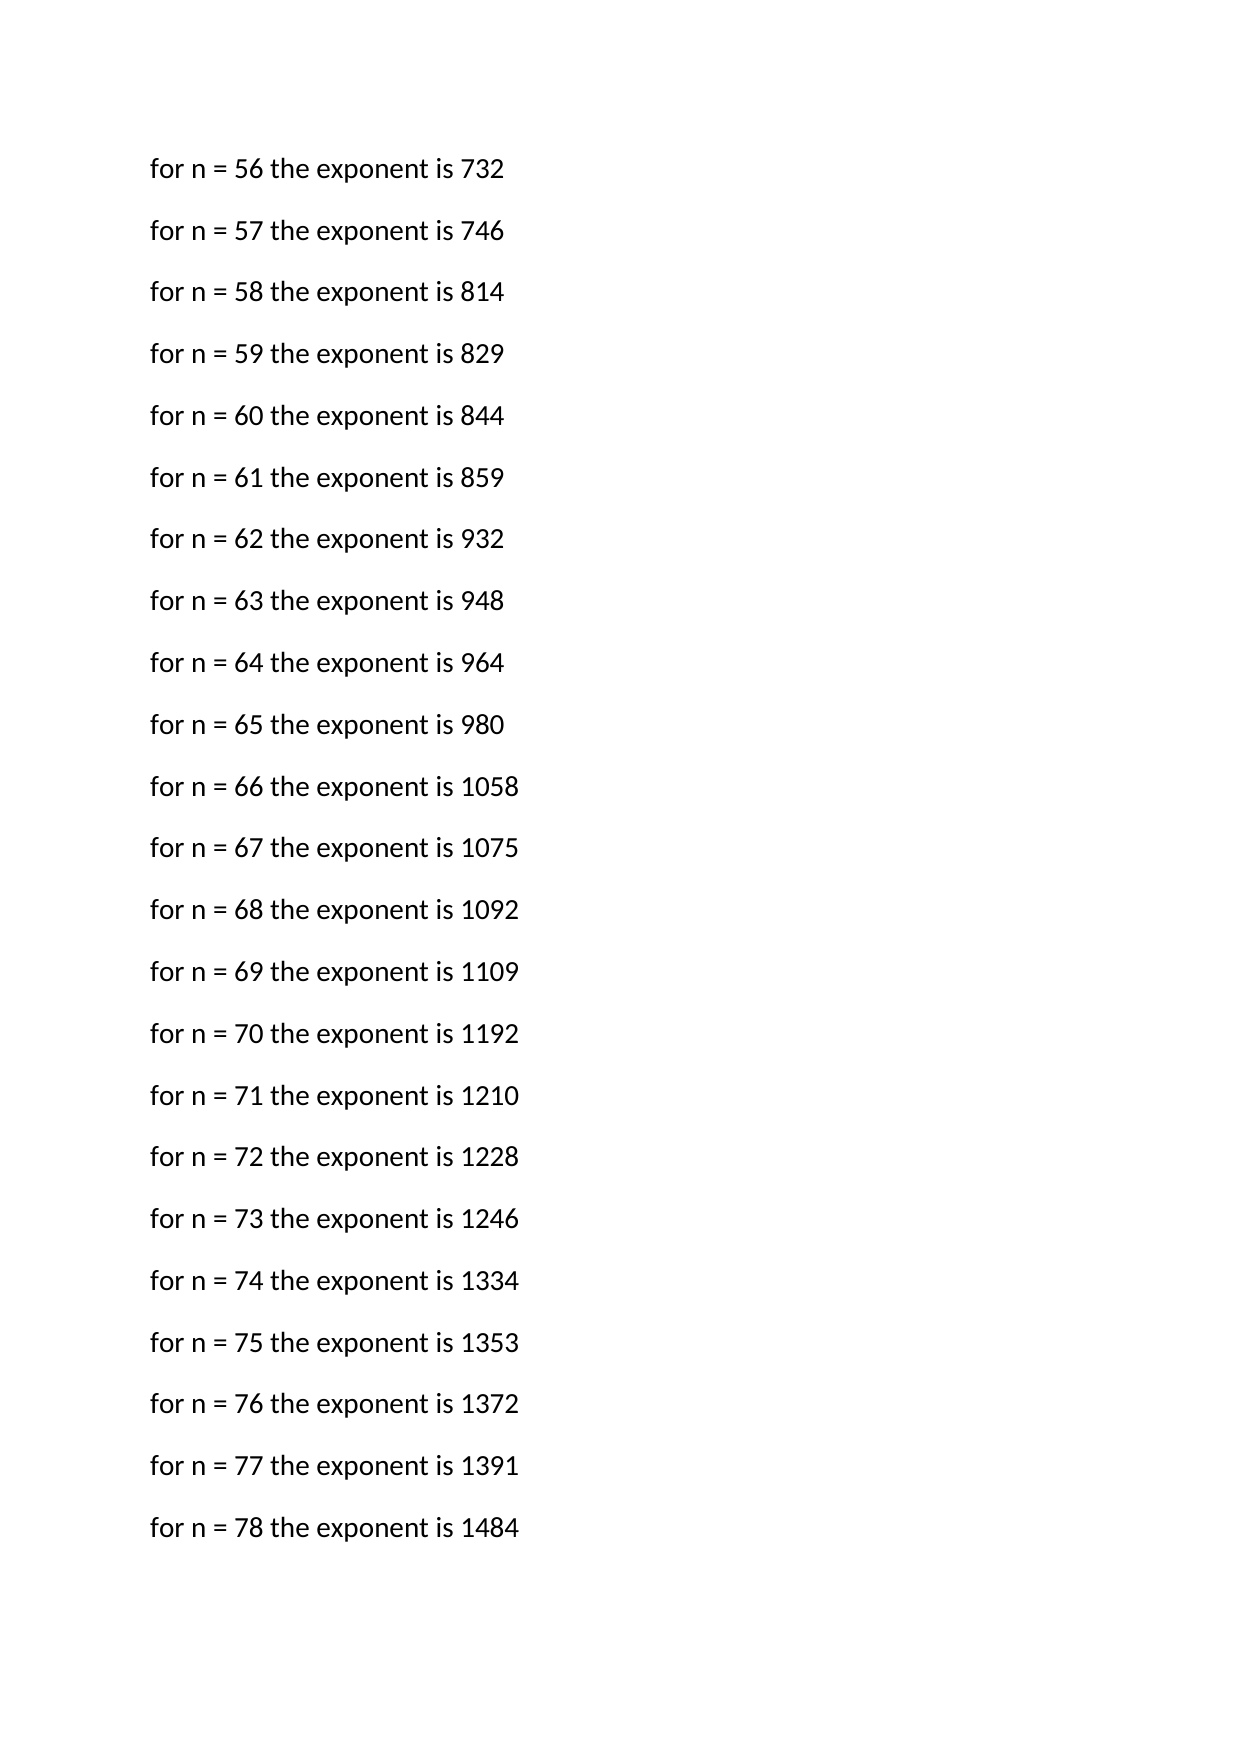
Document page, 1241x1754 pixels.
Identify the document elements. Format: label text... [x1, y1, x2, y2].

text for n = 62 the exponent is 932 [150, 521, 1090, 556]
text for n = 63 the exponent is 948 [150, 582, 1090, 618]
text for n = 73 the exponent is 1246 [150, 1200, 1090, 1236]
text for n = 74 the exponent is 1334 [150, 1262, 1090, 1297]
text for n = 69 the exponent is 1109 [150, 953, 1090, 989]
text for n = 59 the exponent is 829 [150, 335, 1090, 371]
text for n = 70 the exponent is 1192 [150, 1015, 1090, 1050]
text for n = 56 the exponent is 732 [150, 150, 1090, 186]
text for n = 71 the exponent is 1210 [150, 1077, 1090, 1112]
text for n = 67 the exponent is 1075 [150, 829, 1090, 865]
text for n = 61 the exponent is 859 [150, 459, 1090, 494]
text for n = 77 the exponent is 1391 [150, 1447, 1090, 1483]
text for n = 72 the exponent is 1228 [150, 1138, 1090, 1174]
text for n = 76 the exponent is 1372 [150, 1385, 1090, 1421]
text for n = 78 the exponent is 1484 [150, 1509, 1090, 1544]
text for n = 75 the exponent is 1353 [150, 1324, 1090, 1359]
text for n = 66 the exponent is 1058 [150, 768, 1090, 803]
text for n = 58 the exponent is 814 [150, 273, 1090, 309]
text for n = 64 the exponent is 964 [150, 644, 1090, 680]
text for n = 60 the exponent is 844 [150, 397, 1090, 433]
text for n = 65 the exponent is 980 [150, 706, 1090, 742]
text for n = 68 the exponent is 1092 [150, 891, 1090, 927]
text for n = 57 the exponent is 746 [150, 212, 1090, 247]
